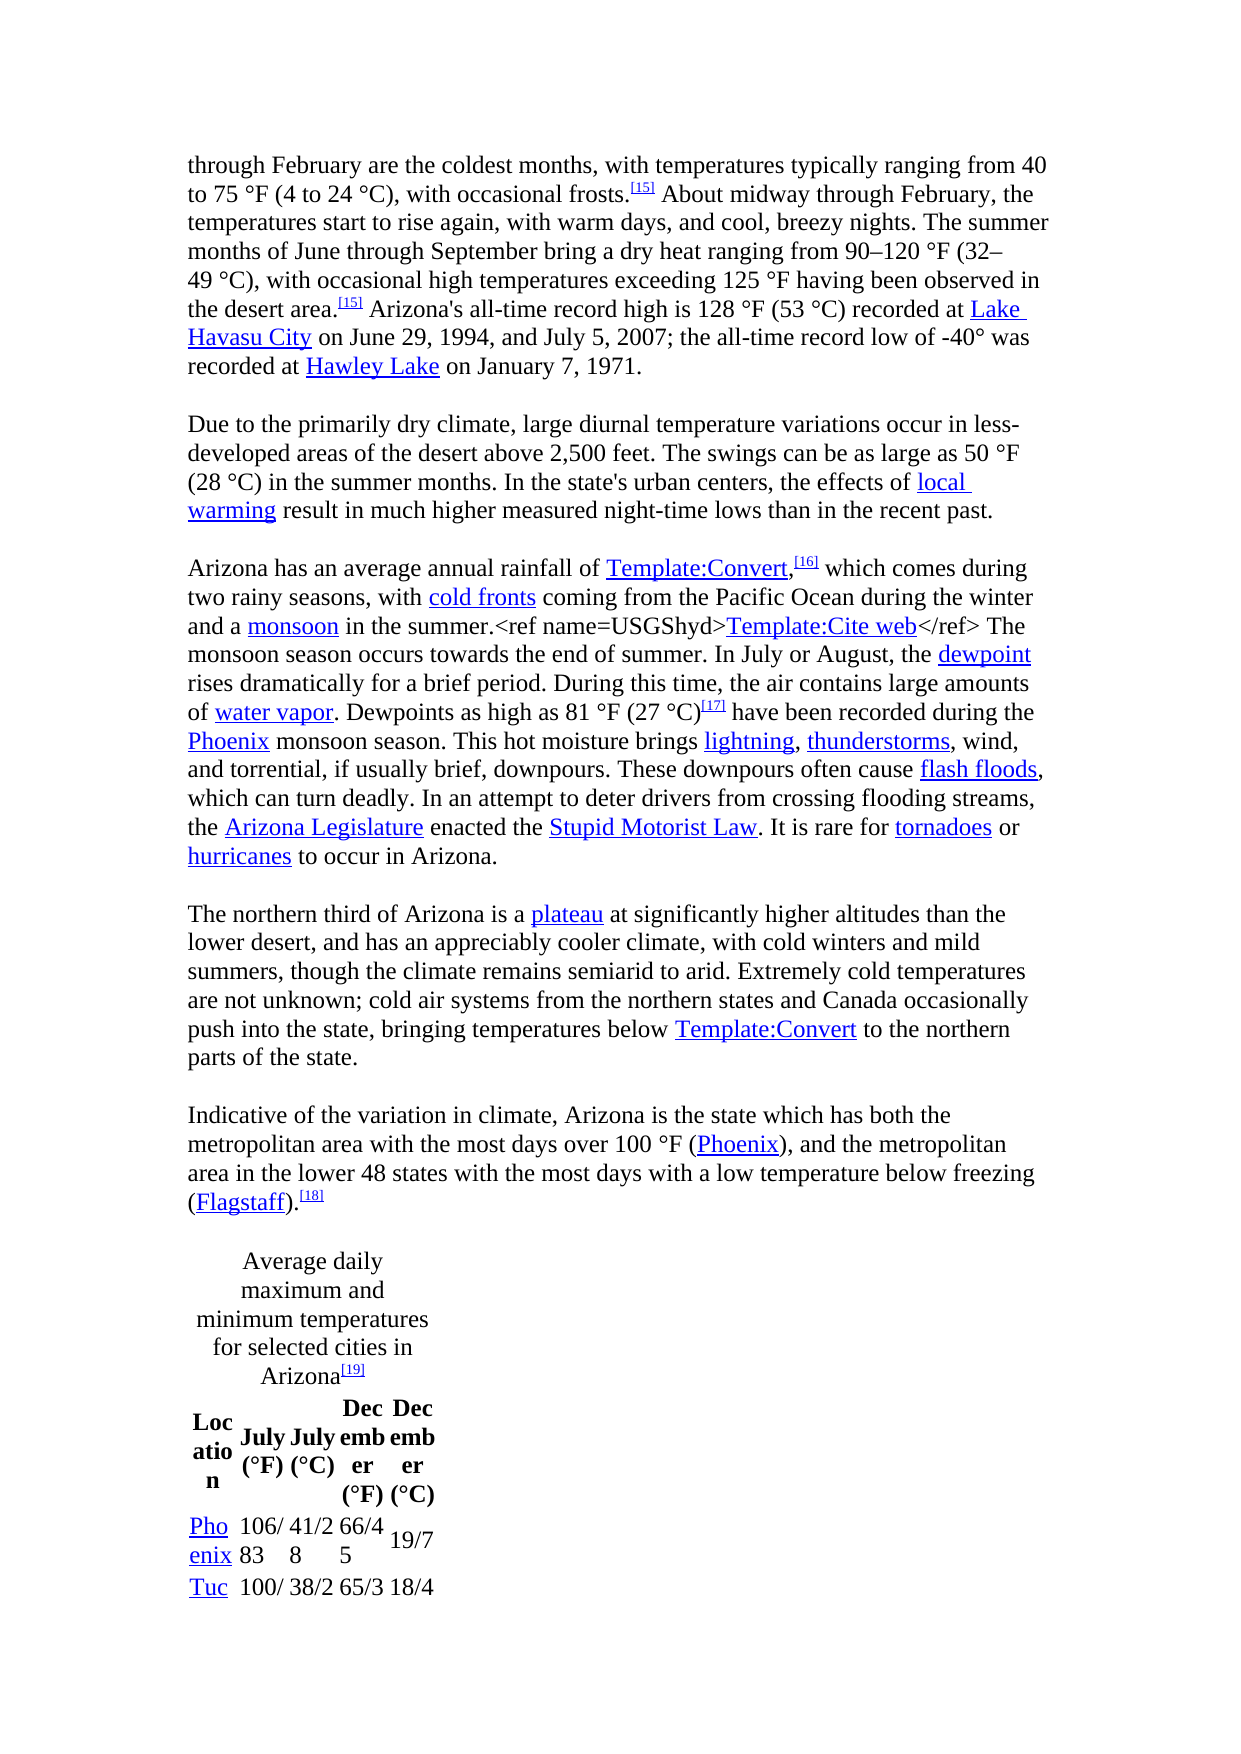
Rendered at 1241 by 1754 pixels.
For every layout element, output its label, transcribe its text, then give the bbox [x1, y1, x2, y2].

table_cell December (°F) [338, 1391, 387, 1509]
table_cell 38/23 [288, 1570, 337, 1602]
text Due to the primarily dry climate, large diurnal temperature variations occur in less-developed areas of the desert above 2,500 feet. The swings can be as large as 50 °F (28 °C) in the summer months. In the state's urban centers, the effects of local warming result in much higher measured night-time lows than in the recent past. [187, 409, 1053, 524]
table_cell July (°C) [288, 1391, 337, 1509]
table_cell December (°C) [388, 1391, 437, 1509]
table_cell 19/7 [388, 1510, 437, 1570]
table_cell 100/74 [238, 1570, 287, 1602]
table_cell Tucson [188, 1570, 237, 1602]
table_cell 66/45 [338, 1510, 387, 1570]
table_cell Location [188, 1391, 237, 1509]
table_cell 41/28 [288, 1510, 337, 1570]
text Indicative of the variation in climate, Arizona is the state which has both the metropolitan area with the most days over 100 °F (Phoenix), and the metropolitan area in the lower 48 states with the most days with a low temperature below freezing (Flagstaff).[18] [187, 1100, 1053, 1215]
table_cell 106/83 [238, 1510, 287, 1570]
text Arizona has an average annual rainfall of Template:Convert,[16] which comes during two rainy seasons, with cold fronts coming from the Pacific Ocean during the winter and a monsoon in the summer.<ref name=USGShyd>Template:Cite web</ref> The monsoon season occurs towards the end of summer. In July or August, the dewpoint rises dramatically for a brief period. During this time, the air contains large amounts of water vapor. Dewpoints as high as 81 °F (27 °C)[17] have been recorded during the Phoenix monsoon season. This hot moisture brings lightning, thunderstorms, wind, and torrential, if usually brief, downpours. These downpours often cause flash floods, which can turn deadly. In an attempt to deter drivers from crossing flooding streams, the Arizona Legislature enacted the Stupid Motorist Law. It is rare for tornadoes or hurricanes to occur in Arizona. [187, 553, 1053, 869]
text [187, 150, 1053, 380]
text The northern third of Arizona is a plateau at significantly higher altitudes than the lower desert, and has an appreciably cooler climate, with cold winters and mild summers, though the climate remains semiarid to arid. Extremely cold temperatures are not unknown; cold air systems from the northern states and Canada occasionally push into the state, bringing temperatures below Template:Convert to the northern parts of the state. [187, 899, 1053, 1071]
table_cell 18/4 [388, 1570, 437, 1602]
table_cell Phoenix [188, 1510, 237, 1570]
table_cell 65/39 [338, 1570, 387, 1602]
table_cell July (°F) [238, 1391, 287, 1509]
table_header Average daily maximum and minimum temperatures for selected cities in Arizona[19] [188, 1245, 437, 1391]
